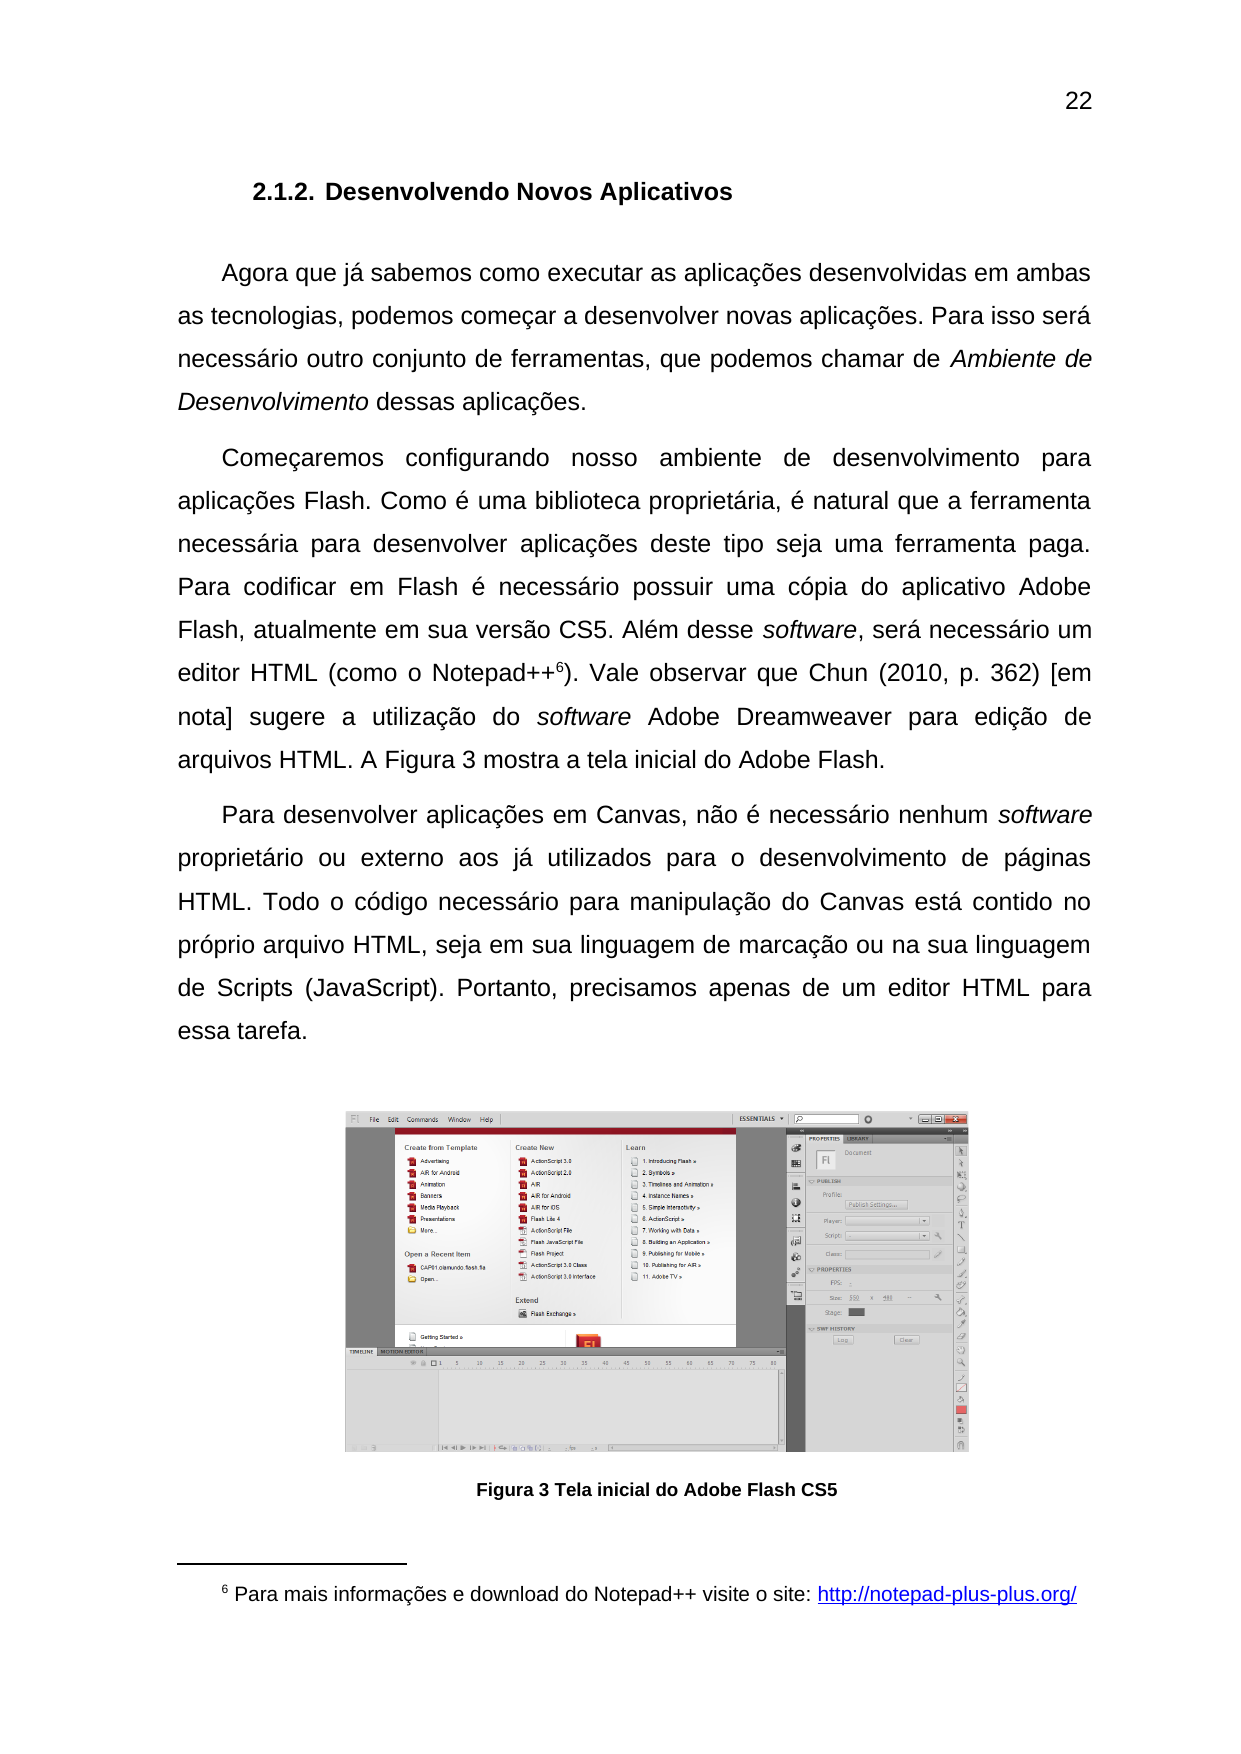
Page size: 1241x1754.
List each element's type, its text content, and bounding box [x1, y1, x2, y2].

subtitle Desenvolvendo Novos Aplicativos [252, 177, 1092, 206]
text Começaremos configurando nosso ambiente de desenvolvimento para aplicações Flash. Como é uma biblioteca proprietária, é natural que a ferramenta necessária para desenvolver aplicações deste tipo seja uma ferramenta paga. Para codificar em Flash é necessário possuir uma cópia do aplicativo Adobe Flash, atualmente em sua versão CS5. Além desse software, será necessário um editor HTML (como o Notepad++). Vale observar que Chun (2010, p. 362) [em nota] sugere a utilização do software Adobe Dreamweaver para edição de arquivos HTML. A Figura 3 mostra a tela inicial do Adobe Flash. [177, 443, 1092, 773]
text Figura 3 Tela inicial do Adobe Flash CS5 [177, 1479, 1092, 1500]
text Agora que já sabemos como executar as aplicações desenvolvidas em ambas as tecnologias, podemos começar a desenvolver novas aplicações. Para isso será necessário outro conjunto de ferramentas, que podemos chamar de Ambiente de Desenvolvimento dessas aplicações. [177, 258, 1092, 416]
text Para desenvolver aplicações em Canvas, não é necessário nenhum software proprietário ou externo aos já utilizados para o desenvolvimento de páginas HTML. Todo o código necessário para manipulação do Canvas está contido no próprio arquivo HTML, seja em sua linguagem de marcação ou na sua linguagem de Scripts (JavaScript). Portanto, precisamos apenas de um editor HTML para essa tarefa. [177, 800, 1092, 1045]
picture [345, 1111, 969, 1452]
